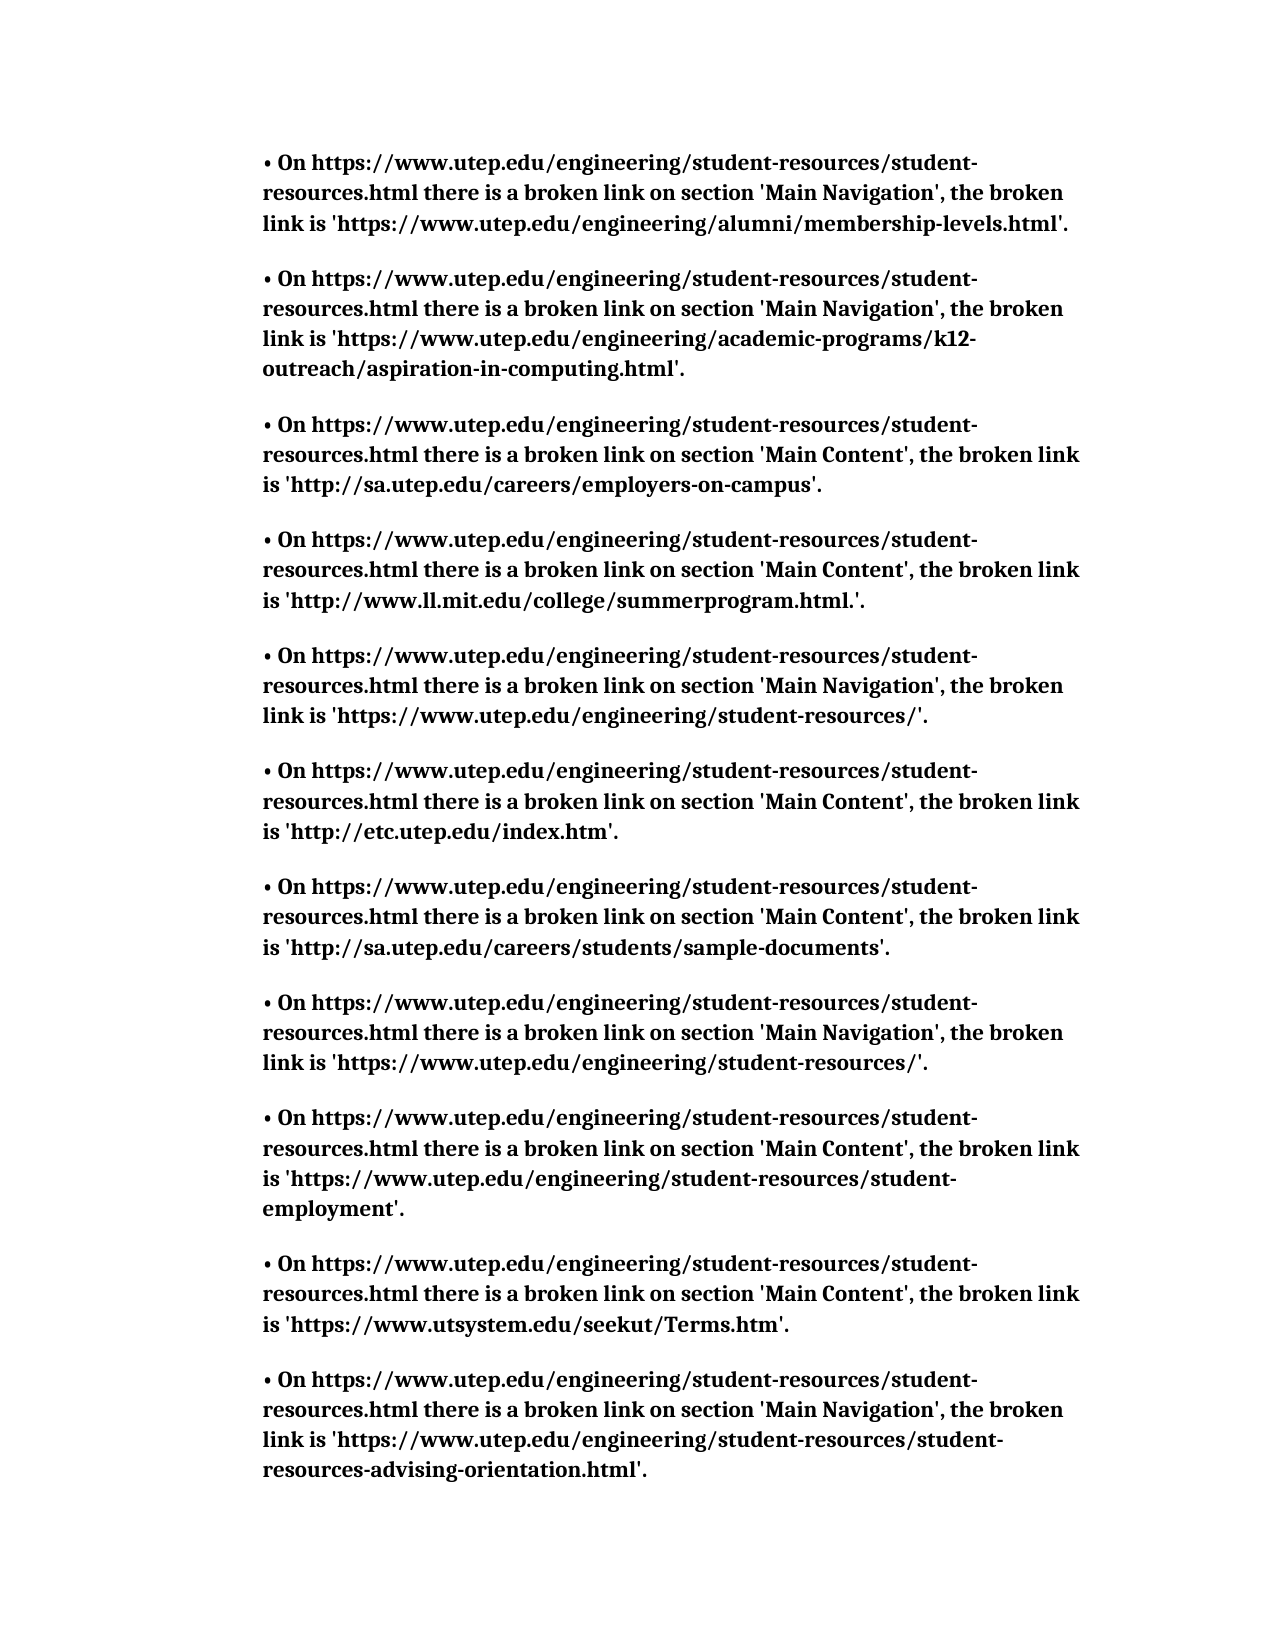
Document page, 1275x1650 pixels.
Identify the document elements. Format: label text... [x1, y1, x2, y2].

text • On https://www.utep.edu/engineering/student-resources/student-resources.html there is a broken link on section 'Main Navigation', the broken link is 'https://www.utep.edu/engineering/student-resources/student-resources-advising-orientation.html'. [262, 1367, 1087, 1484]
text • On https://www.utep.edu/engineering/student-resources/student-resources.html there is a broken link on section 'Main Content', the broken link is 'http://sa.utep.edu/careers/students/sample-documents'. [262, 874, 1087, 961]
text • On https://www.utep.edu/engineering/student-resources/student-resources.html there is a broken link on section 'Main Content', the broken link is 'https://www.utep.edu/engineering/student-resources/student-employment'. [262, 1105, 1087, 1222]
text • On https://www.utep.edu/engineering/student-resources/student-resources.html there is a broken link on section 'Main Content', the broken link is 'http://sa.utep.edu/careers/employers-on-campus'. [262, 411, 1087, 498]
text • On https://www.utep.edu/engineering/student-resources/student-resources.html there is a broken link on section 'Main Navigation', the broken link is 'https://www.utep.edu/engineering/academic-programs/k12-outreach/aspiration-in-computing.html'. [262, 266, 1087, 383]
text • On https://www.utep.edu/engineering/student-resources/student-resources.html there is a broken link on section 'Main Content', the broken link is 'http://www.ll.mit.edu/college/summerprogram.html.'. [262, 527, 1087, 614]
text • On https://www.utep.edu/engineering/student-resources/student-resources.html there is a broken link on section 'Main Navigation', the broken link is 'https://www.utep.edu/engineering/alumni/membership-levels.html'. [262, 150, 1087, 237]
text • On https://www.utep.edu/engineering/student-resources/student-resources.html there is a broken link on section 'Main Content', the broken link is 'http://etc.utep.edu/index.htm'. [262, 758, 1087, 845]
text • On https://www.utep.edu/engineering/student-resources/student-resources.html there is a broken link on section 'Main Content', the broken link is 'https://www.utsystem.edu/seekut/Terms.htm'. [262, 1251, 1087, 1338]
text • On https://www.utep.edu/engineering/student-resources/student-resources.html there is a broken link on section 'Main Navigation', the broken link is 'https://www.utep.edu/engineering/student-resources/'. [262, 643, 1087, 729]
text • On https://www.utep.edu/engineering/student-resources/student-resources.html there is a broken link on section 'Main Navigation', the broken link is 'https://www.utep.edu/engineering/student-resources/'. [262, 989, 1087, 1076]
